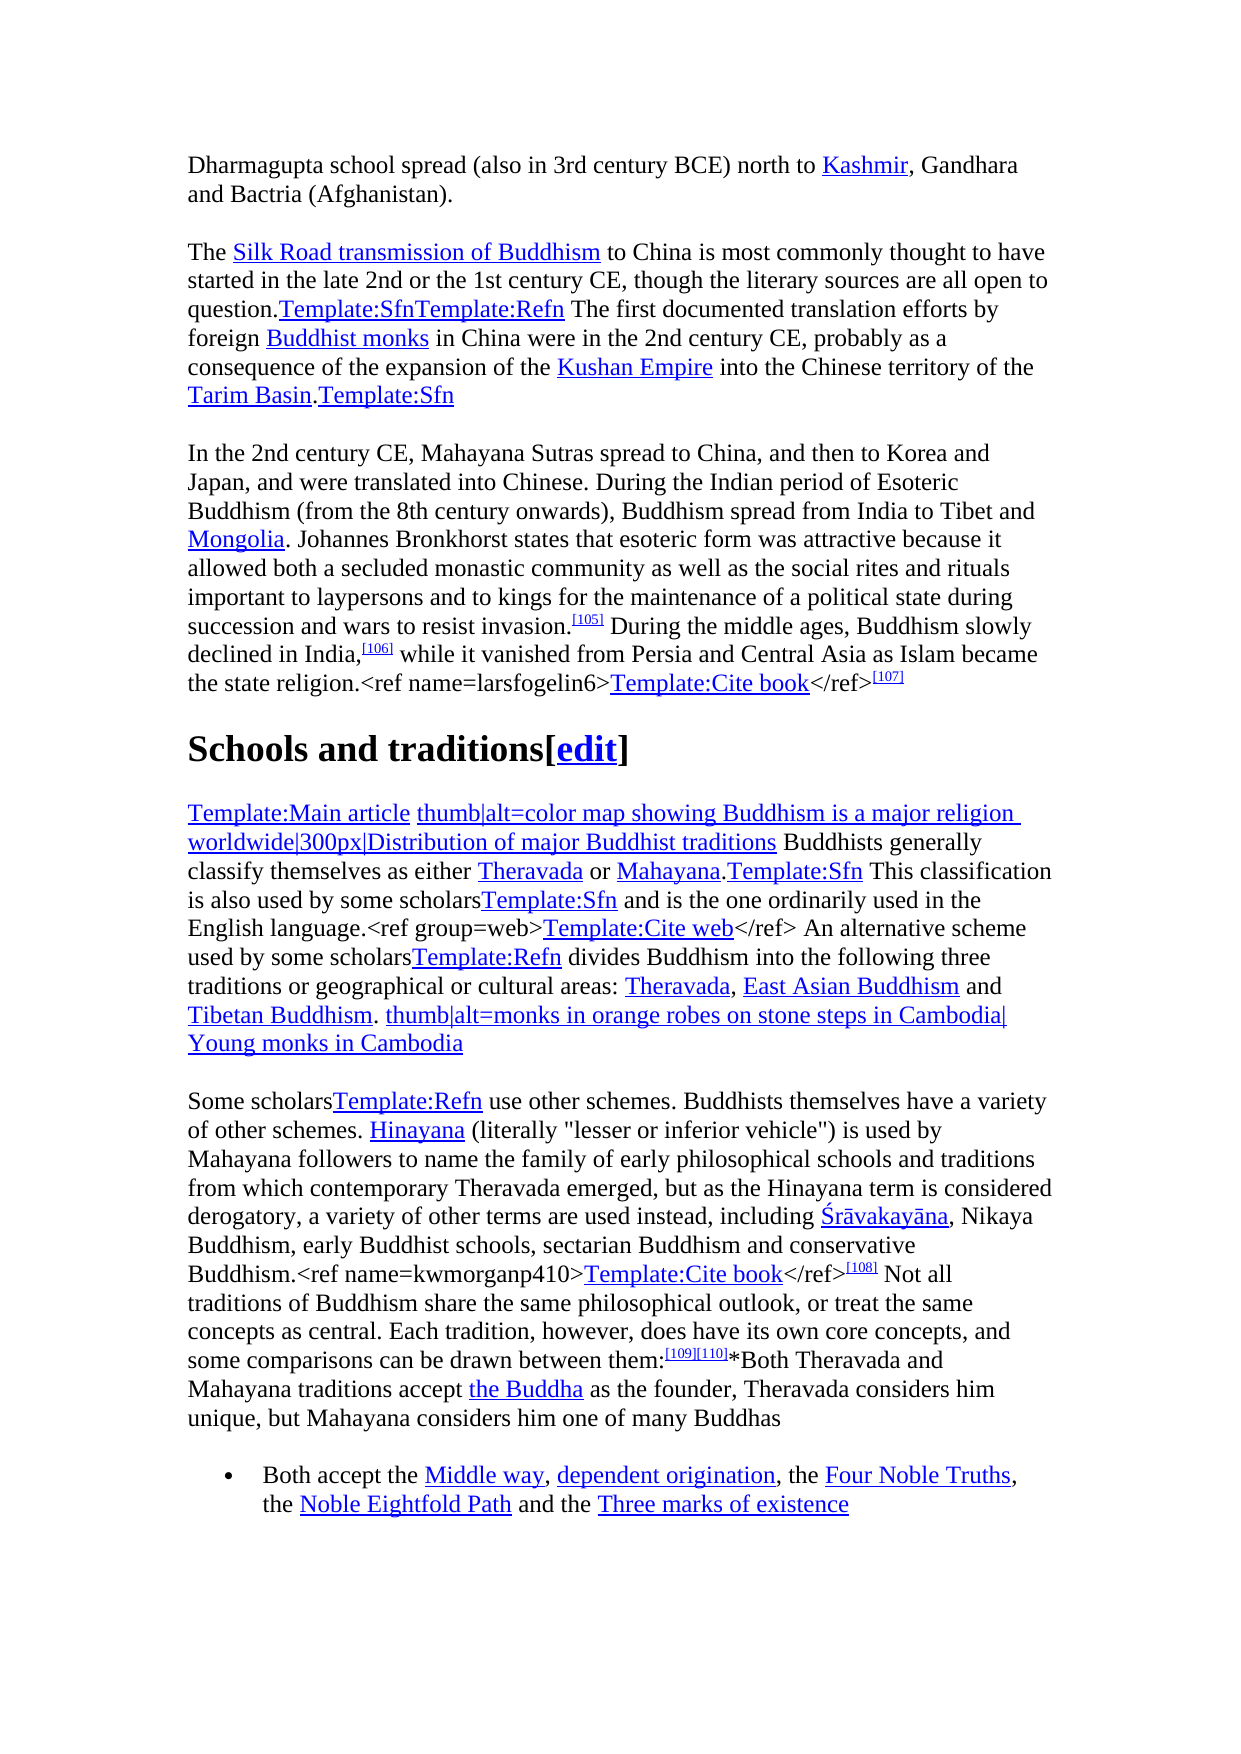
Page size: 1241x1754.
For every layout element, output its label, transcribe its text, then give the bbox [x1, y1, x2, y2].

text In the 2nd century CE, Mahayana Sutras spread to China, and then to Korea and Japan, and were translated into Chinese. During the Indian period of Esoteric Buddhism (from the 8th century onwards), Buddhism spread from India to Tibet and Mongolia. Johannes Bronkhorst states that esoteric form was attractive because it allowed both a secluded monastic community as well as the social rites and rituals important to laypersons and to kings for the maintenance of a political state during succession and wars to resist invasion.[105] During the middle ages, Buddhism slowly declined in India,[106] while it vanished from Persia and Central Asia as Islam became the state religion.<ref name=larsfogelin6>Template:Cite book</ref>[107] [187, 438, 1053, 697]
text Template:Main article thumb|alt=color map showing Buddhism is a major religion worldwide|300px|Distribution of major Buddhist traditions Buddhists generally classify themselves as either Theravada or Mahayana.Template:Sfn This classification is also used by some scholarsTemplate:Sfn and is the one ordinarily used in the English language.<ref group=web>Template:Cite web</ref> An alternative scheme used by some scholarsTemplate:Refn divides Buddhism into the following three traditions or geographical or cultural areas: Theravada, East Asian Buddhism and Tibetan Buddhism. thumb|alt=monks in orange robes on stone steps in Cambodia|Young monks in Cambodia [187, 798, 1053, 1057]
text Some scholarsTemplate:Refn use other schemes. Buddhists themselves have a variety of other schemes. Hinayana (literally "lesser or inferior vehicle") is used by Mahayana followers to name the family of early philosophical schools and traditions from which contemporary Theravada emerged, but as the Hinayana term is considered derogatory, a variety of other terms are used instead, including Śrāvakayāna, Nikaya Buddhism, early Buddhist schools, sectarian Buddhism and conservative Buddhism.<ref name=kwmorganp410>Template:Cite book</ref>[108] Not all traditions of Buddhism share the same philosophical outlook, or treat the same concepts as central. Each tradition, however, does have its own core concepts, and some comparisons can be drawn between them:[109][110]*Both Theravada and Mahayana traditions accept the Buddha as the founder, Theravada considers him unique, but Mahayana considers him one of many Buddhas [187, 1086, 1053, 1431]
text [187, 150, 1053, 207]
subtitle Schools and traditions[edit] [187, 726, 1053, 769]
text The Silk Road transmission of Buddhism to China is most commonly thought to have started in the late 2nd or the 1st century CE, though the literary sources are all open to question.Template:SfnTemplate:Refn The first documented translation efforts by foreign Buddhist monks in China were in the 2nd century CE, probably as a consequence of the expansion of the Kushan Empire into the Chinese territory of the Tarim Basin.Template:Sfn [187, 237, 1053, 409]
list Both accept the Middle way, dependent origination, the Four Noble Truths, the Noble Eightfold Path and the Three marks of existence [225, 1461, 1053, 1518]
